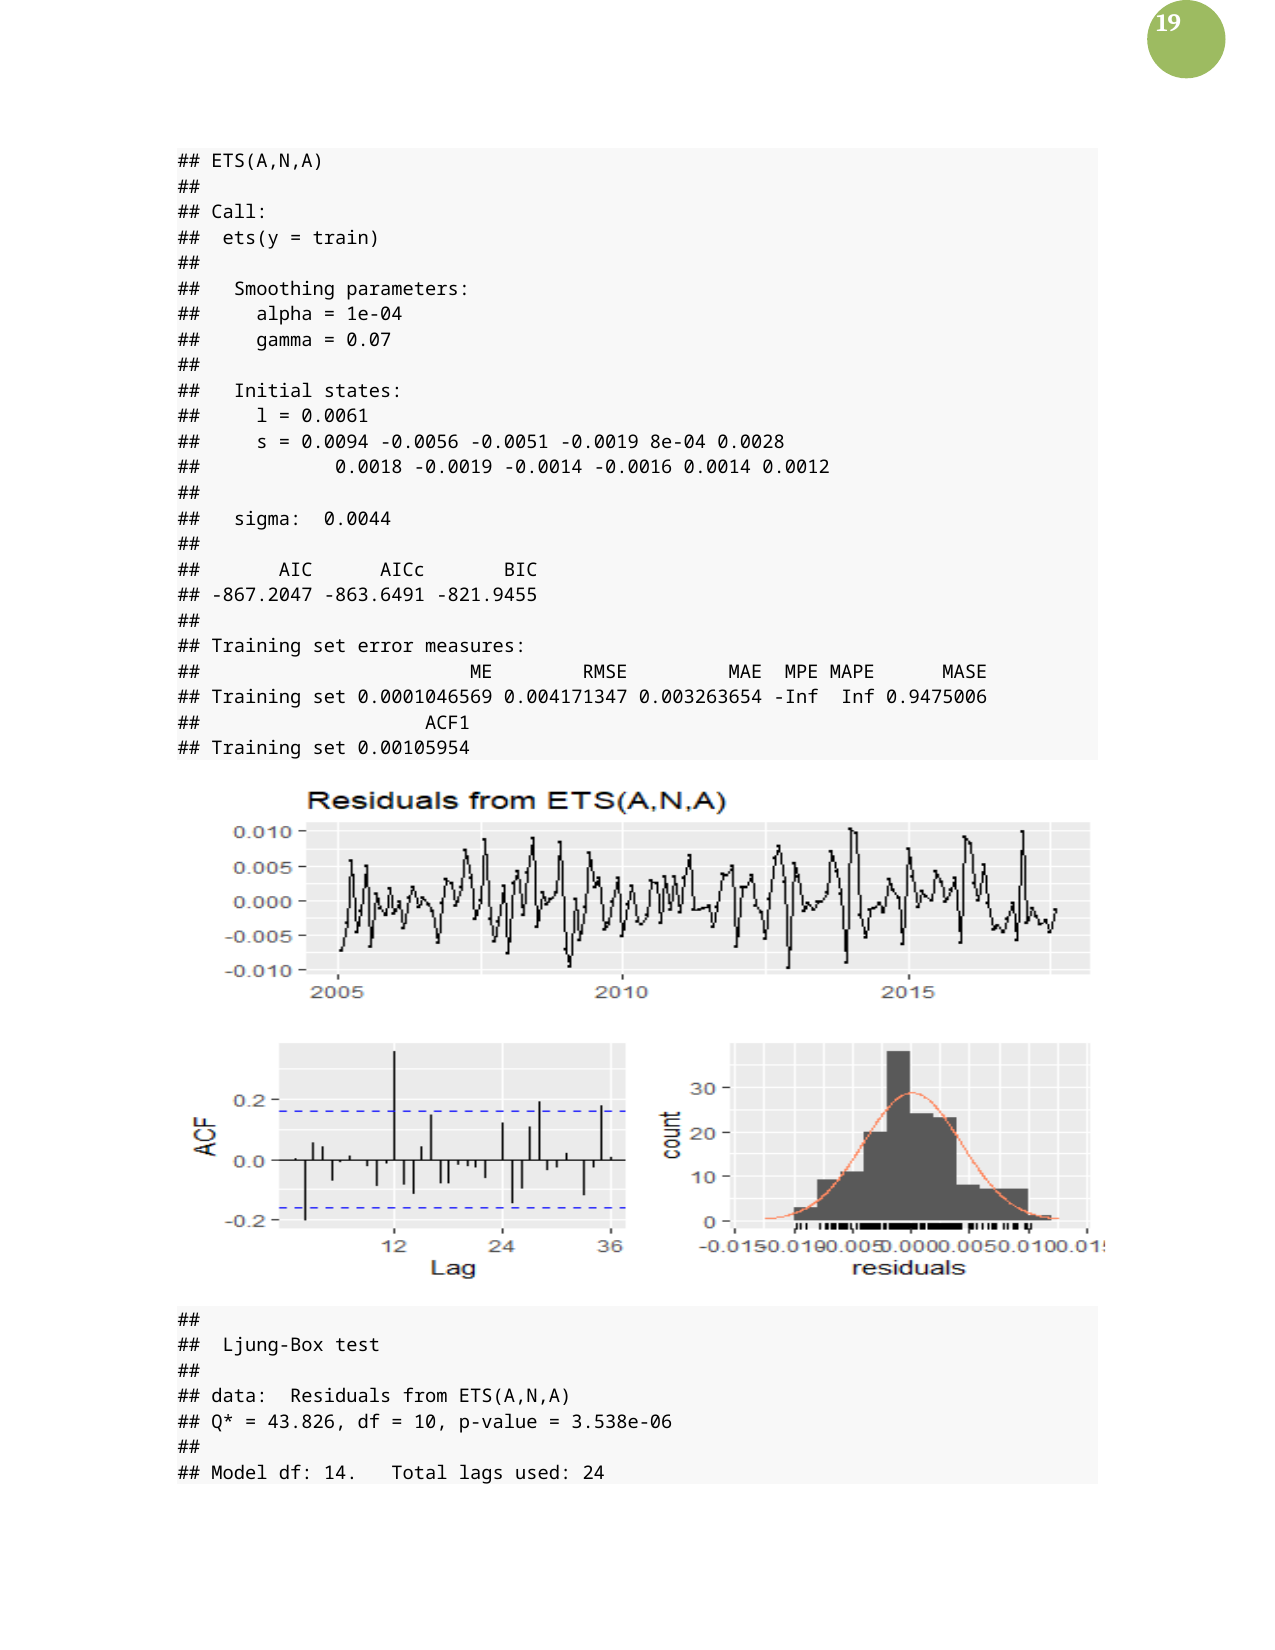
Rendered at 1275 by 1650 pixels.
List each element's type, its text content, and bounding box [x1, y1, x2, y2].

text ## ## Ljung-Box test ## ## data: Residuals from ETS(A,N,A) ## Q* = 43.826, df = 10, p-value = 3.538e-06 ## ## Model df: 14. Total lags used: 24 [177, 1306, 1098, 1484]
text ## ETS(A,N,A) ## ## Call: ## ets(y = train) ## ## Smoothing parameters: ## alpha = 1e-04 ## gamma = 0.07 ## ## Initial states: ## l = 0.0061 ## s = 0.0094 -0.0056 -0.0051 -0.0019 8e-04 0.0028 ## 0.0018 -0.0019 -0.0014 -0.0016 0.0014 0.0012 ## ## sigma: 0.0044 ## ## AIC AICc BIC ## -867.2047 -863.6491 -821.9455 ## ## Training set error measures: ## ME RMSE MAE MPE MAPE MASE ## Training set 0.0001046569 0.004171347 0.003263654 -Inf Inf 0.9475006 ## ACF1 ## Training set 0.00105954 [177, 148, 1098, 760]
picture [177, 781, 1106, 1288]
